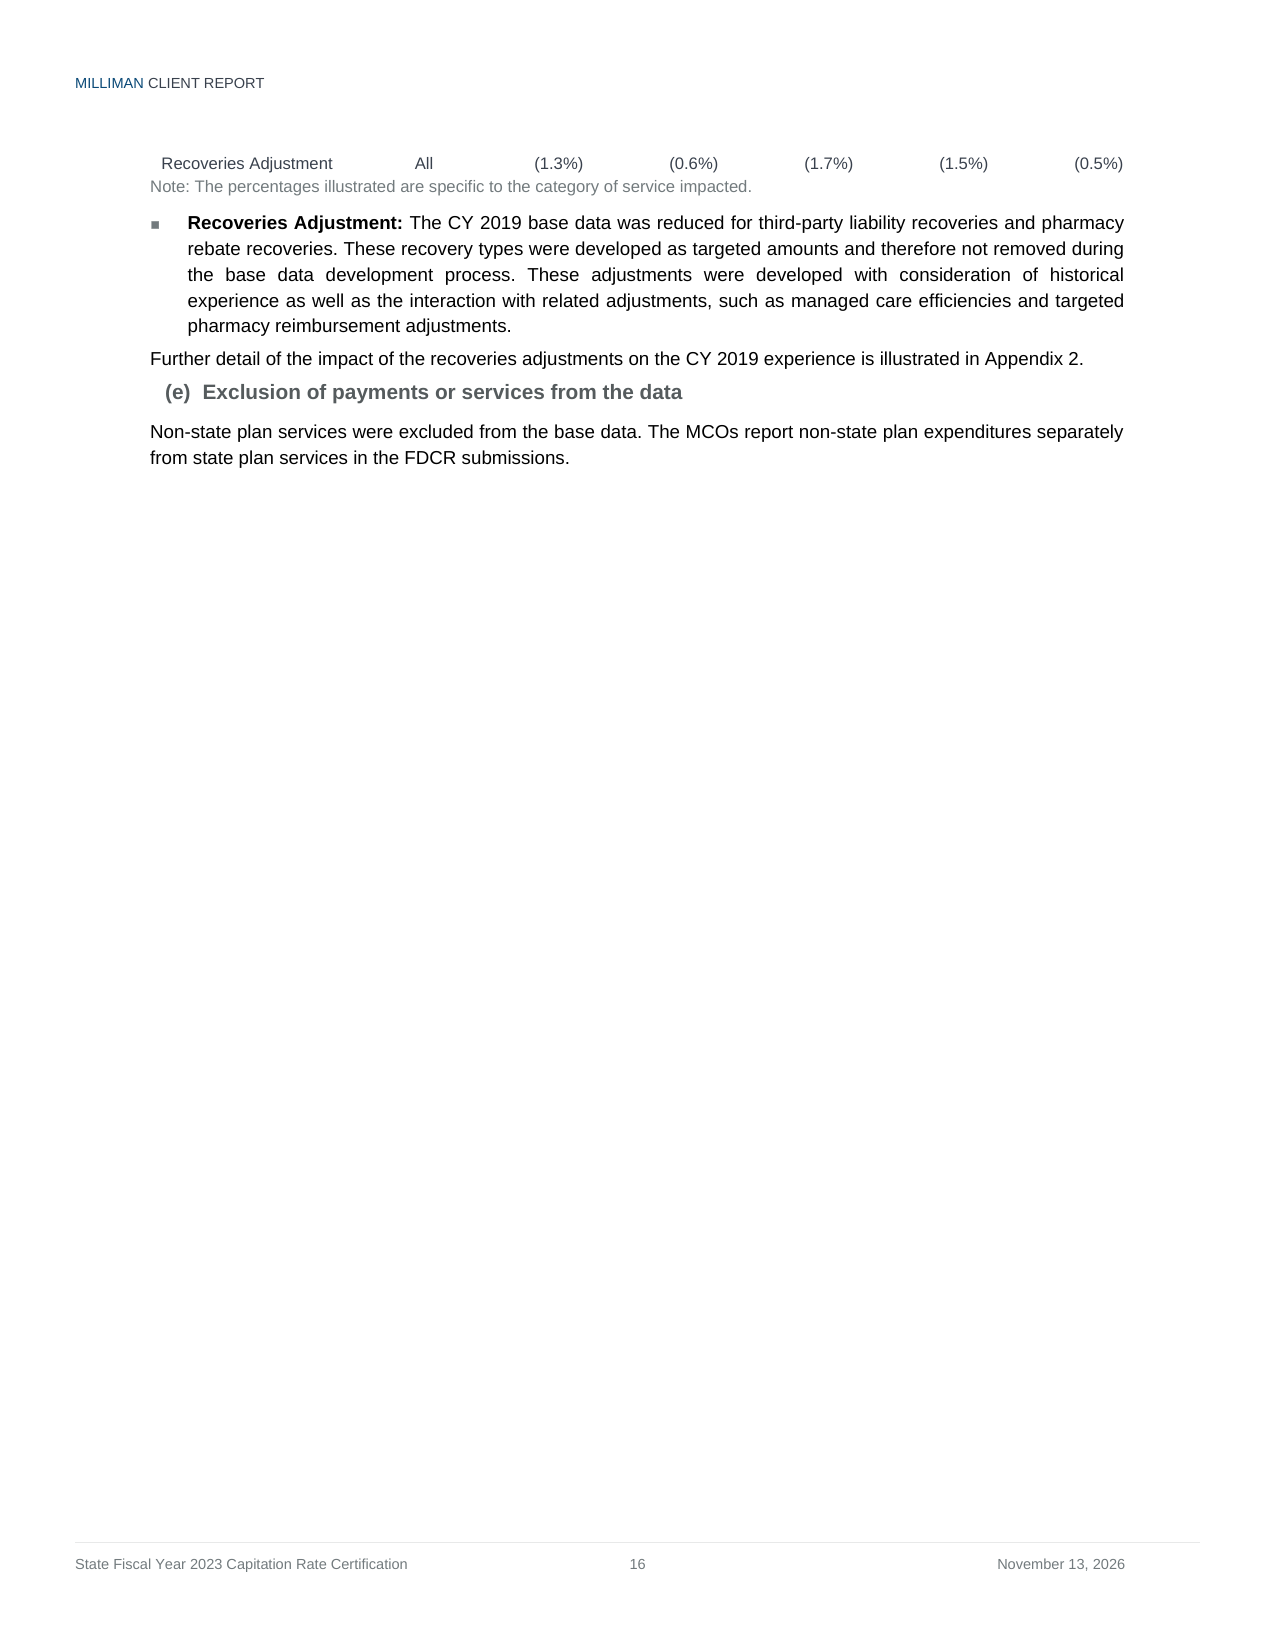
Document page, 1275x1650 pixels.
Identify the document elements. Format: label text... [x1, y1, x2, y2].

table_cell (0.5%) [1031, 150, 1166, 177]
table_cell (0.6%) [626, 150, 761, 177]
list Recoveries Adjustment: The CY 2019 base data was reduced for third-party liability recoveries and pharmacy rebate recoveries. These recovery types were developed as targeted amounts and therefore not removed during the base data development process. These adjustments were developed with consideration of historical experience as well as the interaction with related adjustments, such as managed care efficiencies and targeted pharmacy reimbursement adjustments. [150, 212, 1125, 337]
subtitle Exclusion of payments or services from the data [165, 379, 1125, 403]
list Further detail of the impact of the recoveries adjustments on the CY 2019 experience is illustrated in Appendix 2. [150, 347, 1125, 369]
text Non-state plan services were excluded from the base data. The MCOs report non-state plan expenditures separately from state plan services in the FDCR submissions. [150, 421, 1125, 468]
text Note: The percentages illustrated are specific to the category of service impacted. [150, 177, 1125, 196]
table_cell Recoveries Adjustment [150, 150, 356, 177]
table_cell All [356, 150, 491, 177]
table_cell (1.7%) [761, 150, 896, 177]
table_cell (1.3%) [491, 150, 626, 177]
table_cell (1.5%) [896, 150, 1031, 177]
